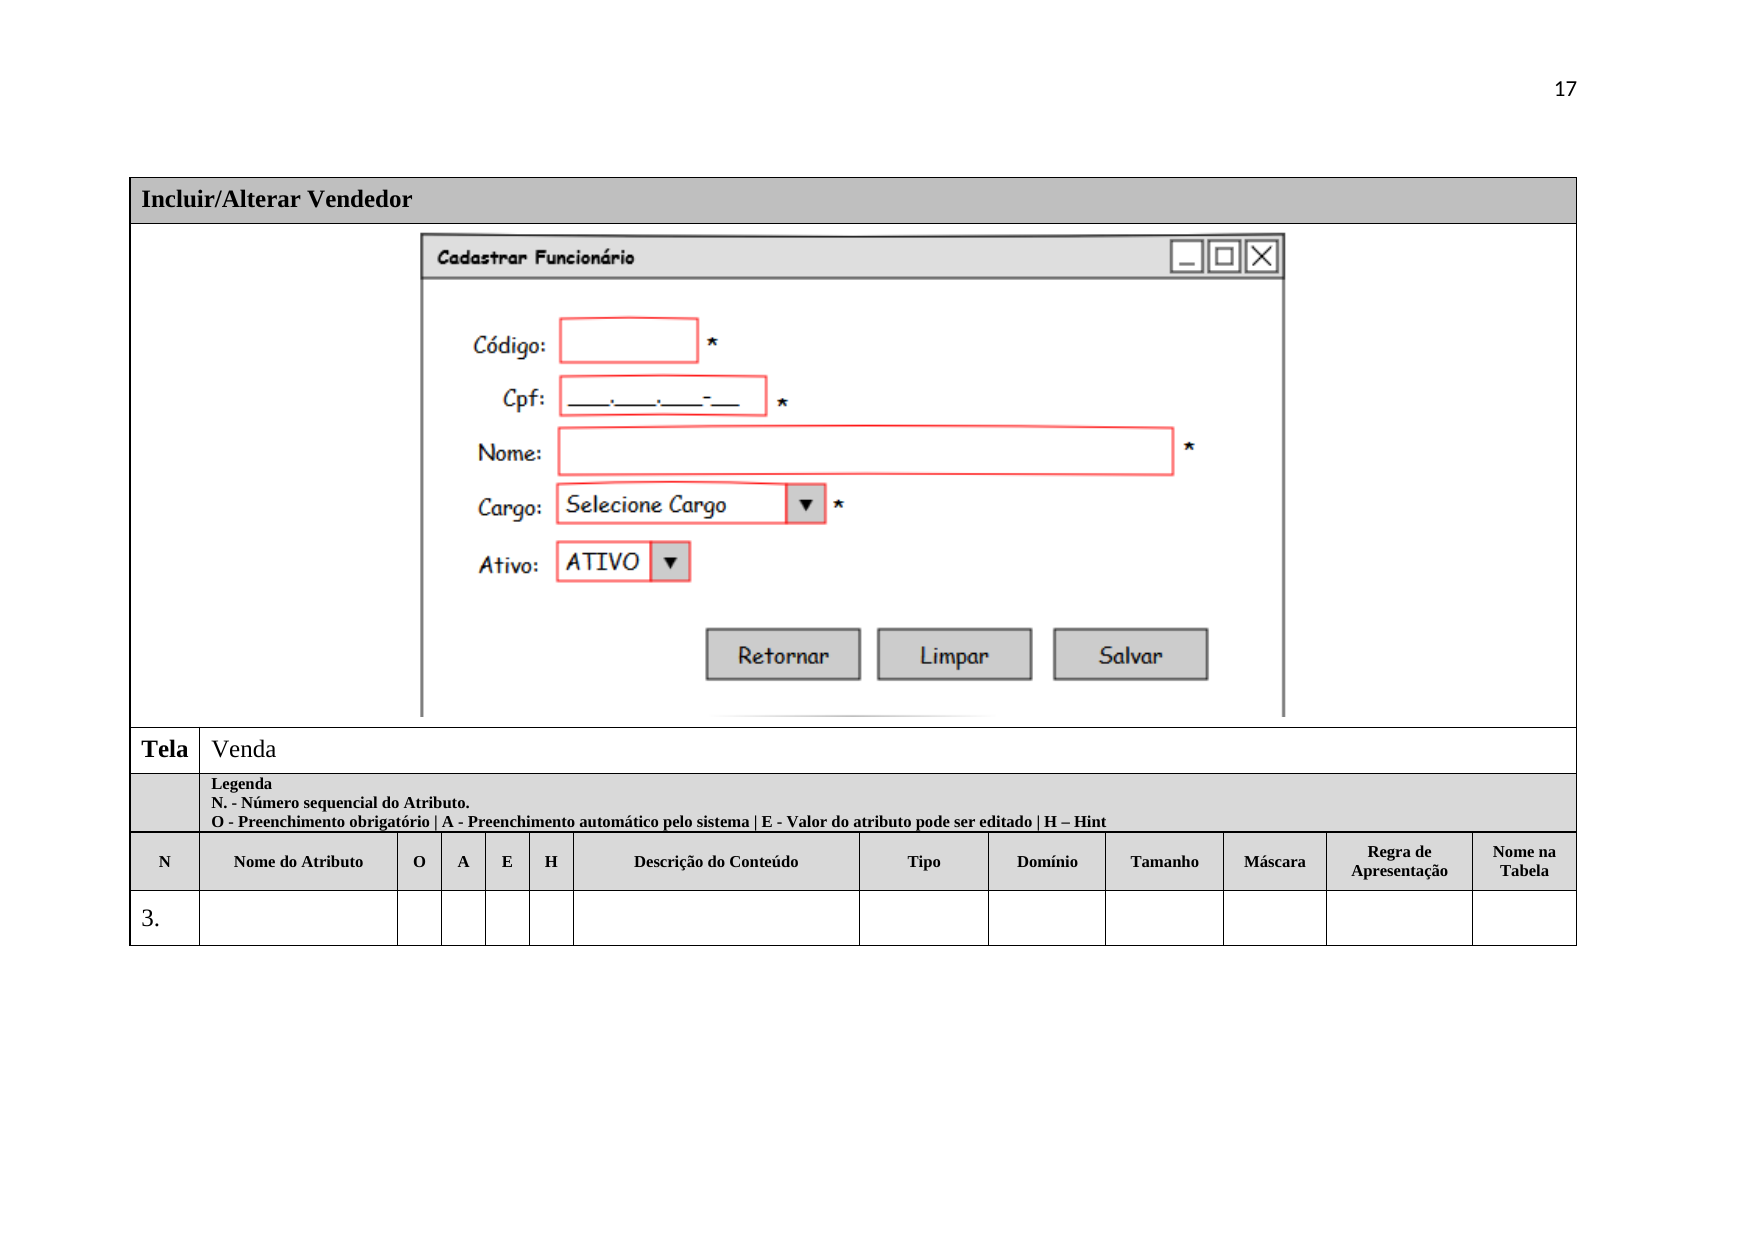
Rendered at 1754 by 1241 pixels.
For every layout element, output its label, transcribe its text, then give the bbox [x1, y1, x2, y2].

table_cell [1473, 891, 1576, 945]
table_cell [989, 891, 1105, 945]
table_cell [131, 774, 199, 831]
table_cell [574, 891, 859, 945]
table_cell Máscara [1224, 833, 1326, 890]
table_cell Nome do Atributo [200, 833, 397, 890]
table_cell [486, 891, 529, 945]
table_cell [200, 891, 397, 945]
table_cell Legenda N. - Número sequencial do Atributo. O - Preenchimento obrigatório | A - Preenchimento automático pelo sistema | E - Valor do atributo pode ser editado | H – Hint [200, 774, 1576, 831]
table_cell Tipo [860, 833, 988, 890]
table_header Incluir/Alterar Vendedor [131, 178, 1576, 223]
table_cell Tamanho [1106, 833, 1223, 890]
table_cell [398, 891, 441, 945]
table_cell E [486, 833, 529, 890]
table_cell Domínio [989, 833, 1105, 890]
table_cell N [131, 833, 199, 890]
table_cell [442, 891, 485, 945]
table_cell Descrição do Conteúdo [574, 833, 859, 890]
table_cell [131, 224, 1576, 727]
table_cell Venda [200, 728, 1576, 773]
table_cell [530, 891, 573, 945]
table_cell [1106, 891, 1223, 945]
table_cell [860, 891, 988, 945]
table_cell A [442, 833, 485, 890]
table_cell O [398, 833, 441, 890]
table_cell Nome na Tabela [1473, 833, 1576, 890]
picture [419, 230, 1287, 717]
table_cell Regra de Apresentação [1327, 833, 1472, 890]
table_cell [131, 891, 199, 945]
table_cell Tela [131, 728, 199, 773]
table_cell [1327, 891, 1472, 945]
table_cell [1224, 891, 1326, 945]
table_cell H [530, 833, 573, 890]
